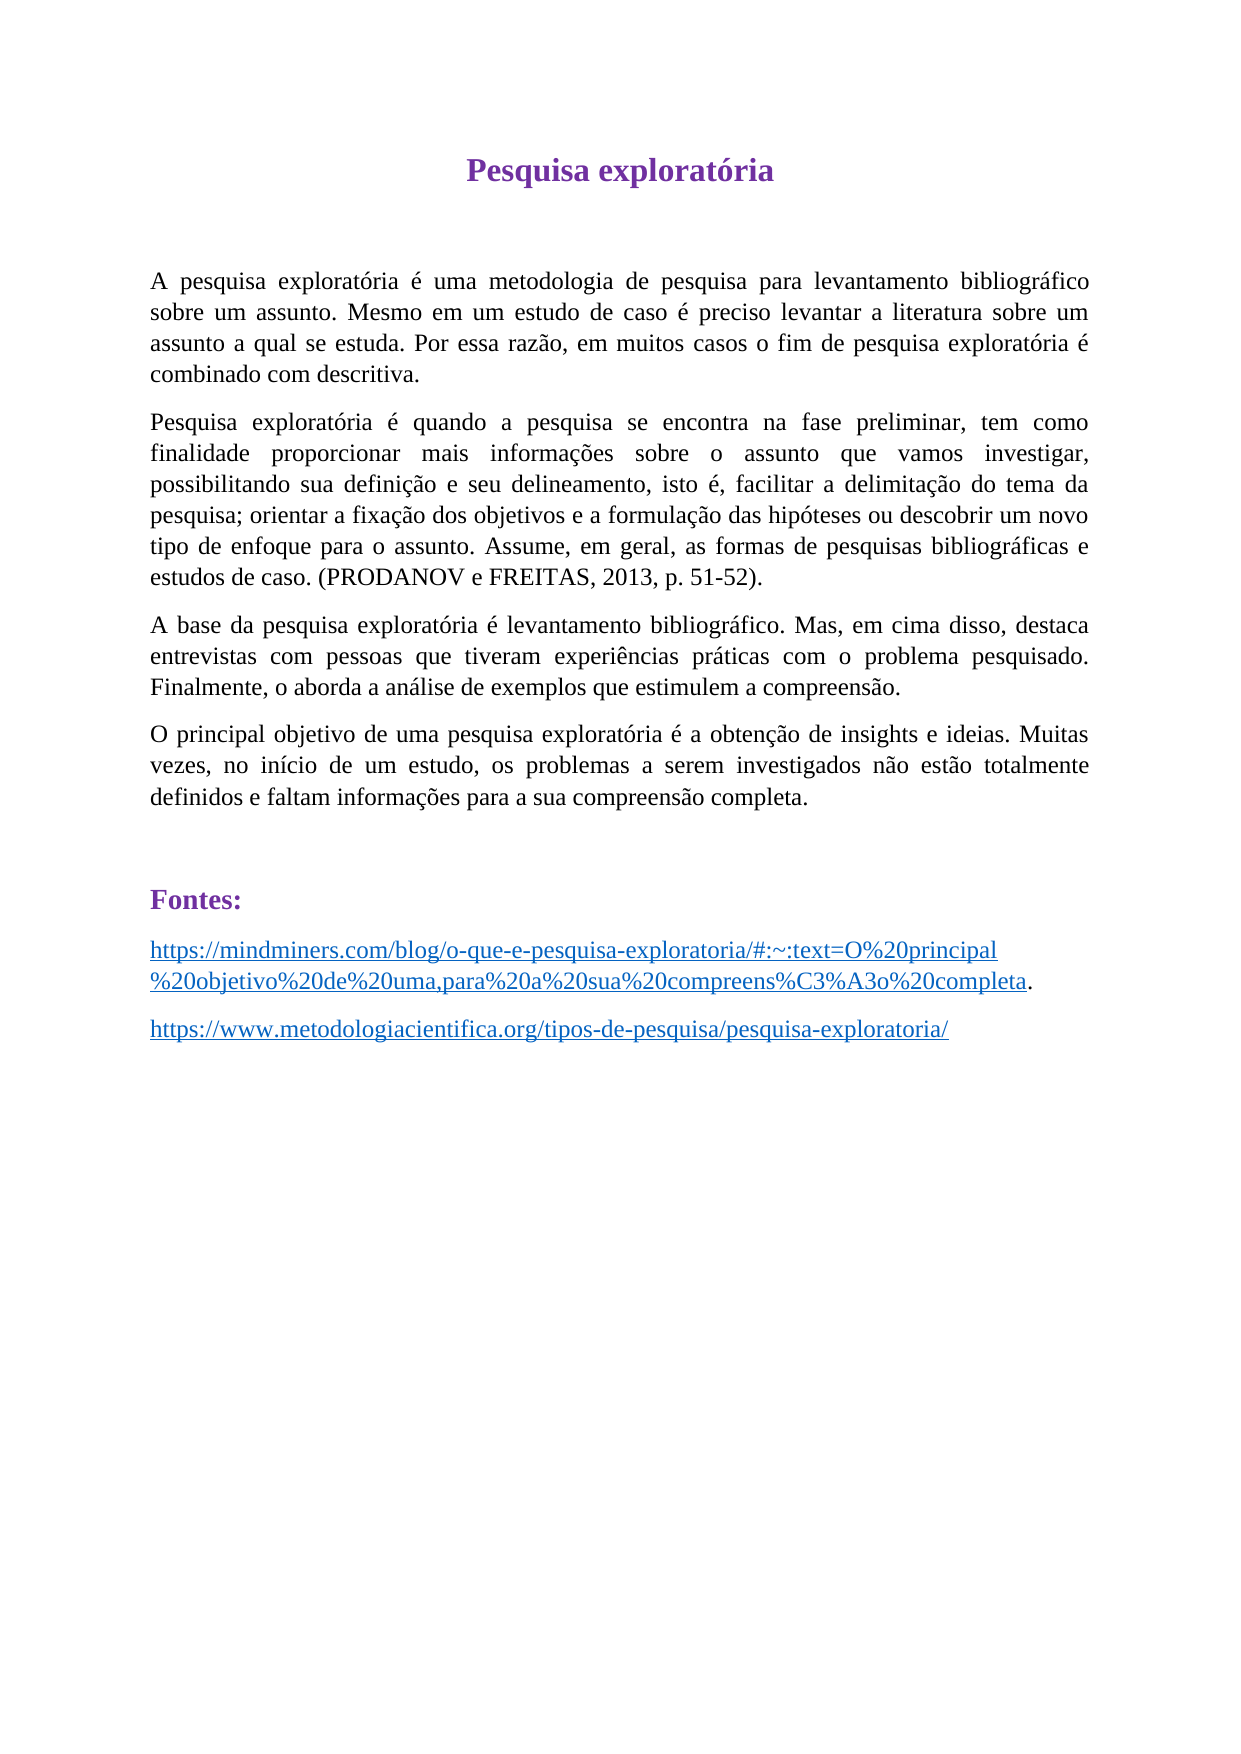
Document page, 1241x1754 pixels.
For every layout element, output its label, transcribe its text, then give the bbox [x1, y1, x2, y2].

text Pesquisa exploratória é quando a pesquisa se encontra na fase preliminar, tem como finalidade proporcionar mais informações sobre o assunto que vamos investigar, possibilitando sua definição e seu delineamento, isto é, facilitar a delimitação do tema da pesquisa; orientar a fixação dos objetivos e a formulação das hipóteses ou descobrir um novo tipo de enfoque para o assunto. Assume, em geral, as formas de pesquisas bibliográficas e estudos de caso. (PRODANOV e FREITAS, 2013, p. 51-52). [150, 407, 1090, 591]
text A base da pesquisa exploratória é levantamento bibliográfico. Mas, em cima disso, destaca entrevistas com pessoas que tiveram experiências práticas com o problema pesquisado. Finalmente, o aborda a análise de exemplos que estimulem a compreensão. [150, 610, 1090, 701]
text O principal objetivo de uma pesquisa exploratória é a obtenção de insights e ideias. Muitas vezes, no início de um estudo, os problemas a serem investigados não estão totalmente definidos e faltam informações para a sua compreensão completa. [150, 719, 1090, 810]
text https://mindminers.com/blog/o-que-e-pesquisa-exploratoria/#:~:text=O%20principal%20objetivo%20de%20uma,para%20a%20sua%20compreens%C3%A3o%20completa. [150, 935, 1090, 995]
text Pesquisa exploratória [150, 150, 1090, 188]
text A pesquisa exploratória é uma metodologia de pesquisa para levantamento bibliográfico sobre um assunto. Mesmo em um estudo de caso é preciso levantar a literatura sobre um assunto a qual se estuda. Por essa razão, em muitos casos o fim de pesquisa exploratória é combinado com descritiva. [150, 266, 1090, 388]
text https://www.metodologiacientifica.org/tipos-de-pesquisa/pesquisa-exploratoria/ [150, 1014, 1090, 1042]
text Fontes: [150, 882, 1090, 916]
